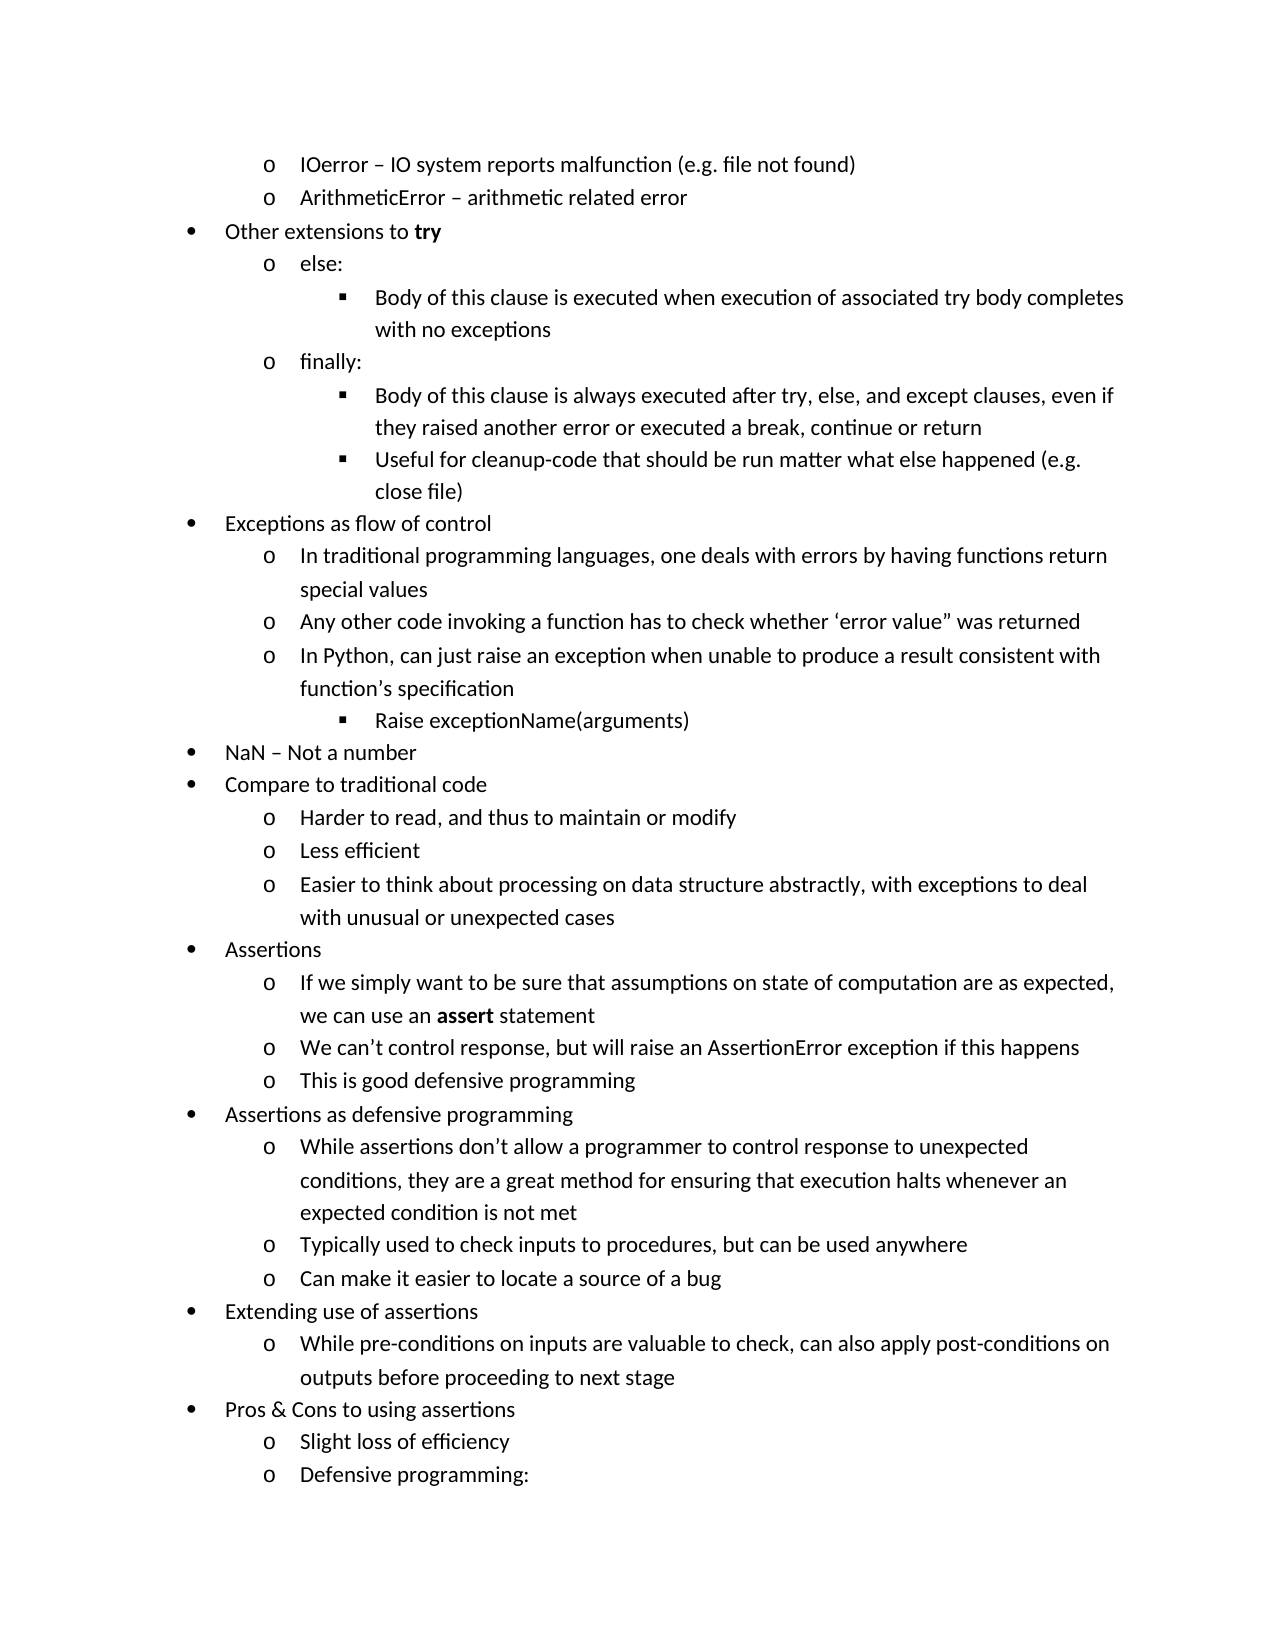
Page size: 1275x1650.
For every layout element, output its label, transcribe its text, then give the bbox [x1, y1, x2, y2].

list Any other code invoking a function has to check whether ‘error value” was returned [262, 607, 1125, 636]
list Slight loss of efficiency [262, 1427, 1125, 1456]
list Body of this clause is executed when execution of associated try body completes with no exceptions [337, 283, 1125, 343]
list Raise exceptionName(arguments) [337, 706, 1125, 734]
list ArithmeticError – arithmetic related error [262, 183, 1125, 213]
list Easier to think about processing on data structure abstractly, with exceptions to deal with unusual or unexpected cases [262, 870, 1125, 931]
list Typically used to check inputs to procedures, but can be used anywhere [262, 1230, 1125, 1259]
list Extending use of assertions [187, 1297, 1125, 1325]
list We can’t control response, but will raise an AssertionError exception if this happens [262, 1033, 1125, 1062]
list Less efficient [262, 836, 1125, 866]
list Useful for cleanup-code that should be run matter what else happened (e.g. close file) [337, 445, 1125, 505]
list While pre-conditions on inputs are valuable to check, can also apply post-conditions on outputs before proceeding to next stage [262, 1329, 1125, 1391]
list In traditional programming languages, one deals with errors by having functions return special values [262, 542, 1125, 603]
list Exceptions as flow of control [187, 509, 1125, 537]
list Pros & Cons to using assertions [187, 1395, 1125, 1423]
list IOerror – IO system reports malfunction (e.g. file not found) [262, 150, 1125, 179]
list Compare to traditional code [187, 771, 1125, 799]
list Other extensions to try [187, 217, 1125, 245]
list While assertions don’t allow a programmer to control response to unexpected conditions, they are a great method for ensuring that execution halts whenever an expected condition is not met [262, 1132, 1125, 1226]
list Assertions as defensive programming [187, 1100, 1125, 1128]
list finally: [262, 347, 1125, 376]
list Harder to read, and thus to maintain or modify [262, 803, 1125, 832]
list Defensive programming: [262, 1461, 1125, 1490]
list else: [262, 249, 1125, 278]
list Assertions [187, 935, 1125, 963]
list If we simply want to be sure that assumptions on state of computation are as expected, we can use an assert statement [262, 968, 1125, 1029]
list This is good defensive programming [262, 1067, 1125, 1096]
list Can make it easier to locate a source of a bug [262, 1264, 1125, 1293]
list NaN – Not a number [187, 738, 1125, 766]
list Body of this clause is always executed after try, else, and except clauses, even if they raised another error or executed a break, continue or return [337, 381, 1125, 441]
list In Python, can just raise an exception when unable to produce a result consistent with function’s specification [262, 641, 1125, 702]
